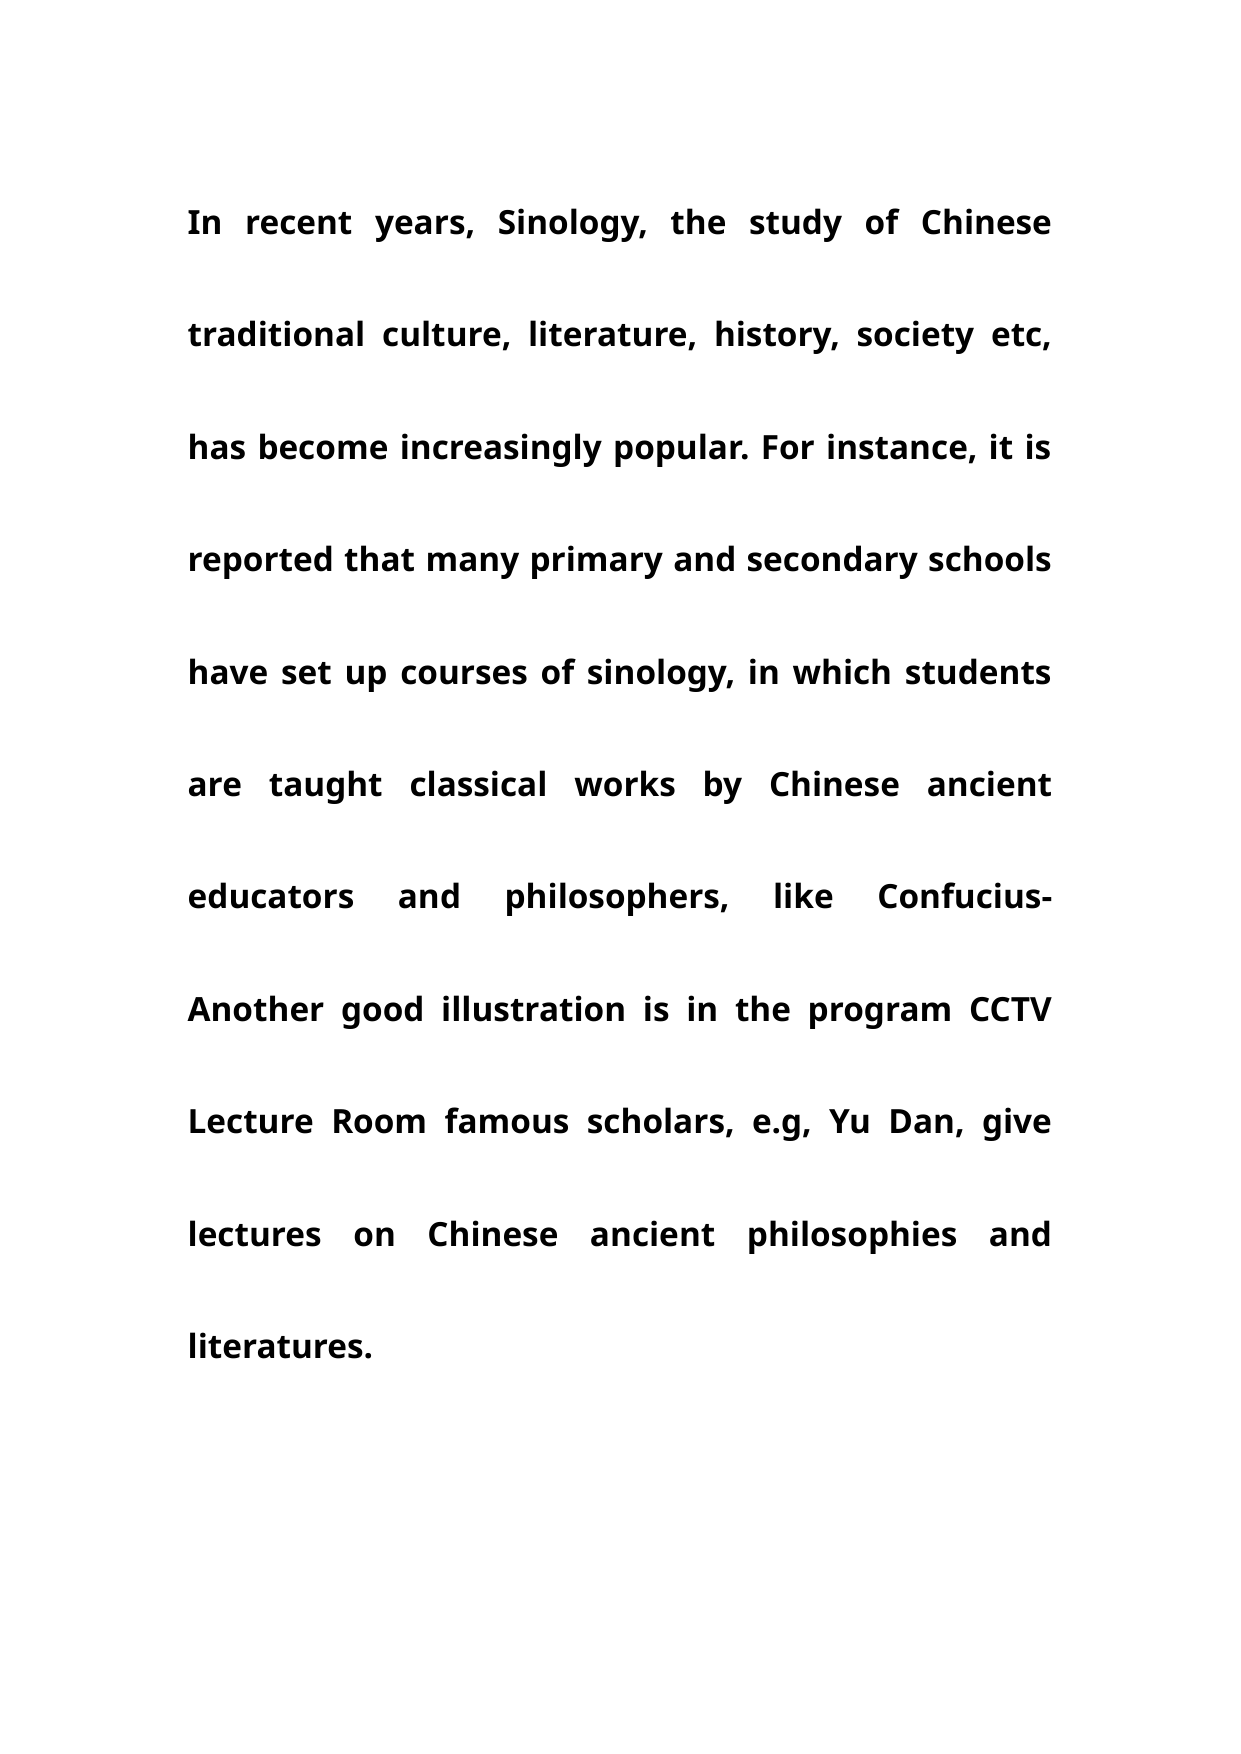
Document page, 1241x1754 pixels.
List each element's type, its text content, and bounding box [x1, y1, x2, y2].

subtitle In recent years, Sinology, the study of Chinese traditional culture, literature, history, society etc, has become increasingly popular. For instance, it is reported that many primary and secondary schools have set up courses of sinology, in which students are taught classical works by Chinese ancient educators and philosophers, like Confucius- Another good illustration is in the program CCTV Lecture Room famous scholars, e.g, Yu Dan, give lectures on Chinese ancient philosophies and literatures. [187, 189, 1053, 1378]
